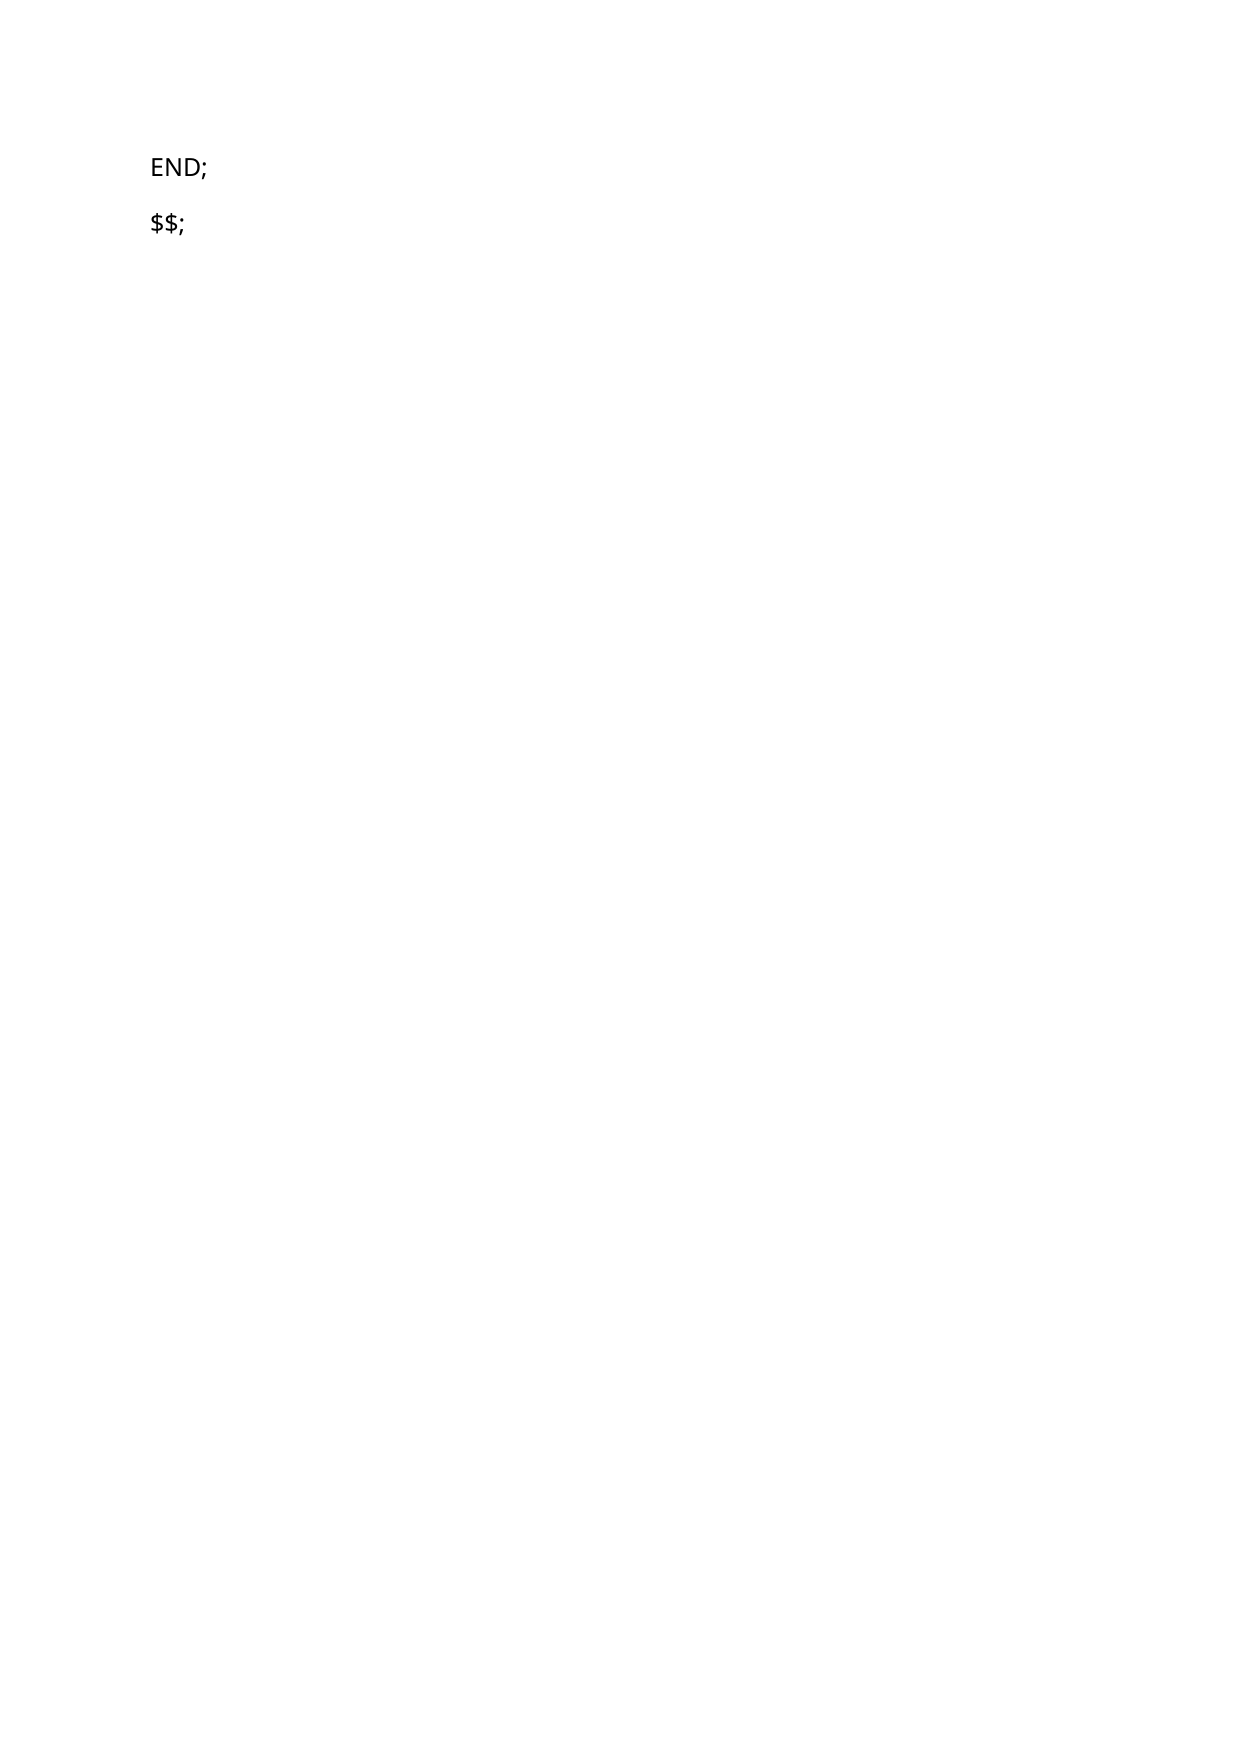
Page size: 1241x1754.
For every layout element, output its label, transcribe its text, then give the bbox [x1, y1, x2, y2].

text END; [150, 150, 1090, 184]
text $$; [150, 206, 1090, 240]
